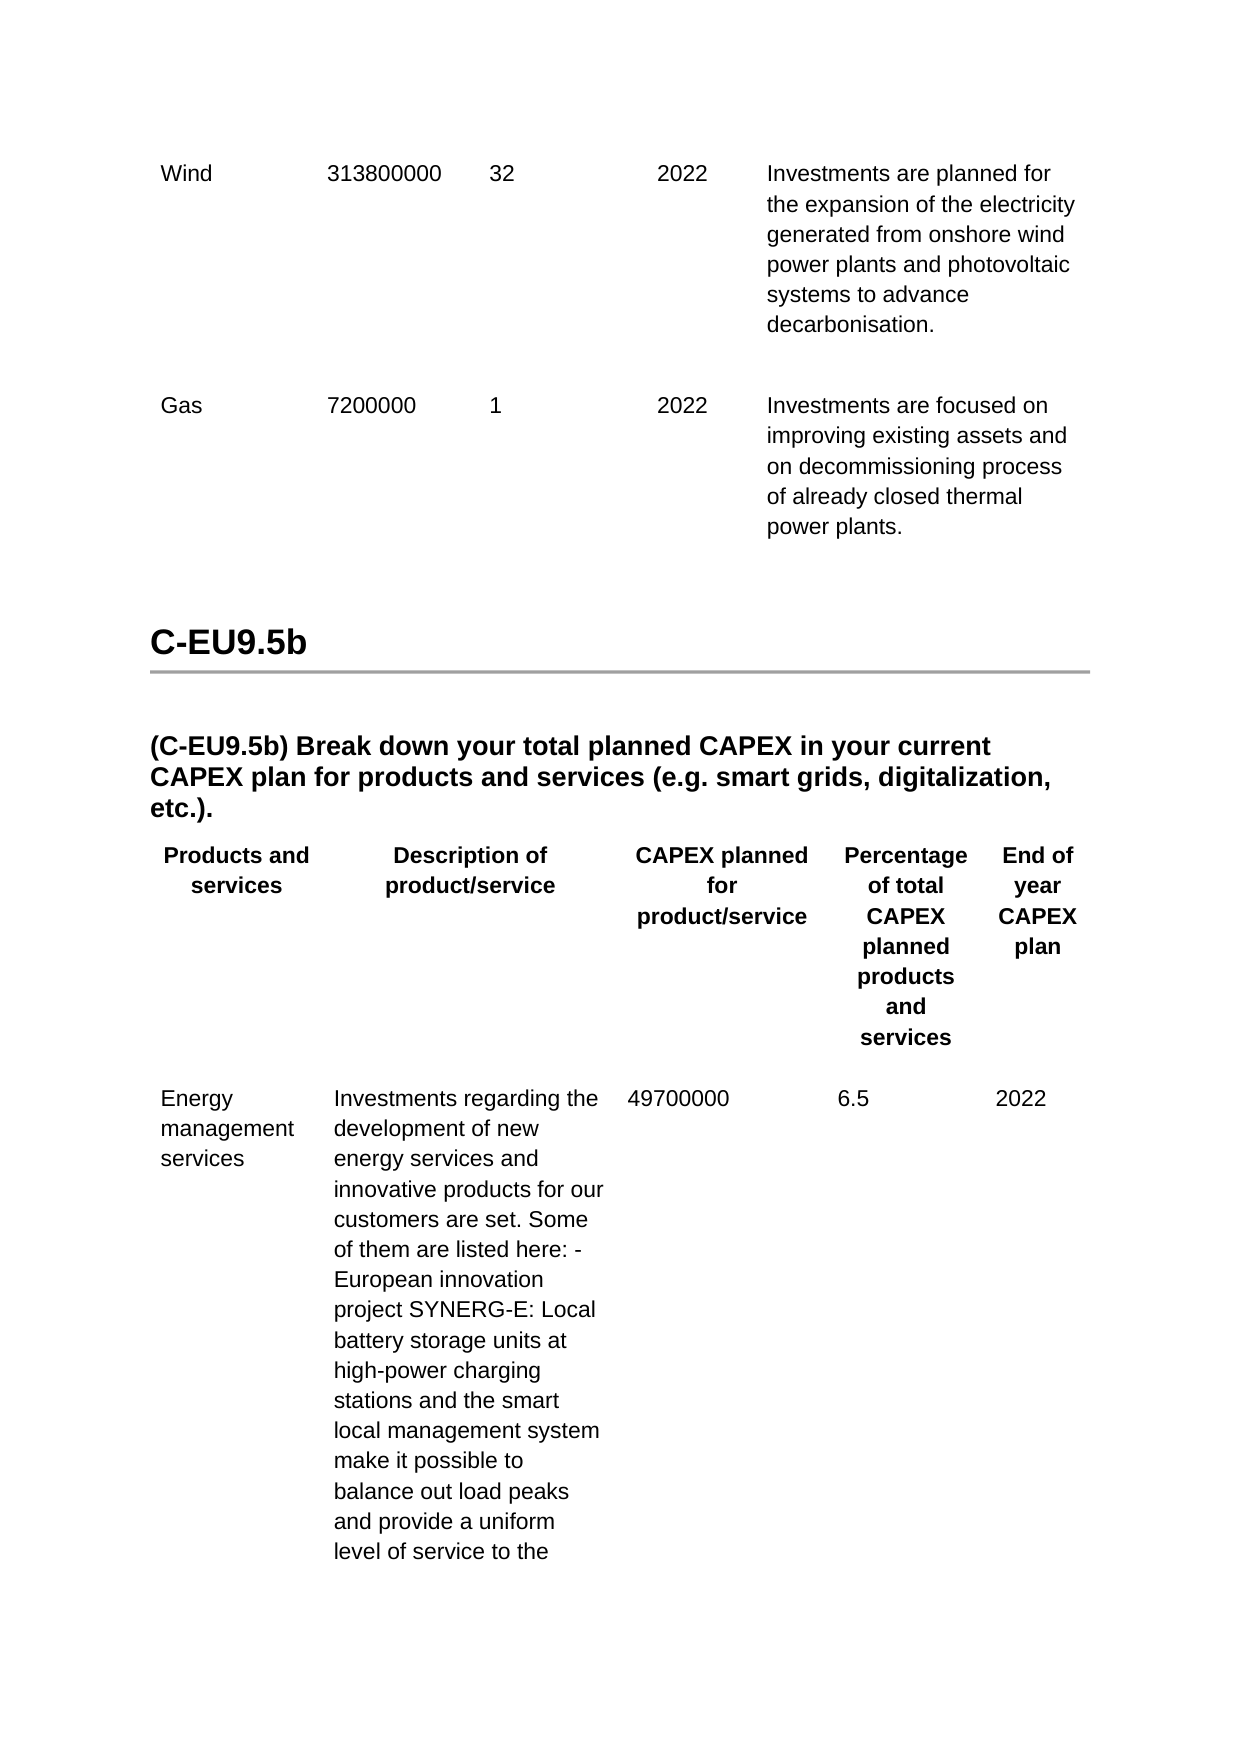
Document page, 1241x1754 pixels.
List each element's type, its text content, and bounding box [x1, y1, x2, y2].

table_header Products and services [150, 832, 323, 1074]
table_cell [150, 1075, 323, 1604]
table_cell 2022 [985, 1075, 1090, 1604]
subtitle (C-EU9.5b) Break down your total planned CAPEX in your current CAPEX plan for products and services (e.g. smart grids, digitalization, etc.). [150, 730, 1090, 823]
table_cell 2022 [646, 150, 756, 382]
table_cell Investments are planned for the expansion of the electricity generated from onshore wind power plants and photovoltaic systems to advance decarbonisation. [756, 150, 1090, 382]
table_cell Gas [150, 382, 316, 584]
table_cell 2022 [646, 382, 756, 584]
table_cell 1 [479, 382, 646, 584]
table_header CAPEX planned for product/service [617, 832, 827, 1074]
table_header Description of product/service [323, 832, 617, 1074]
table_cell Investments are focused on improving existing assets and on decommissioning process of already closed thermal power plants. [756, 382, 1090, 584]
table_cell Wind [150, 150, 316, 382]
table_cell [323, 1075, 617, 1604]
table_header End of year CAPEX plan [985, 832, 1090, 1074]
table_cell 49700000 [617, 1075, 827, 1604]
table_cell 313800000 [316, 150, 479, 382]
table_header Percentage of total CAPEX planned products and services [827, 832, 985, 1074]
table_cell 6.5 [827, 1075, 985, 1604]
table_cell 32 [479, 150, 646, 382]
subtitle C-EU9.5b [150, 621, 1090, 662]
table_cell 7200000 [316, 382, 479, 584]
